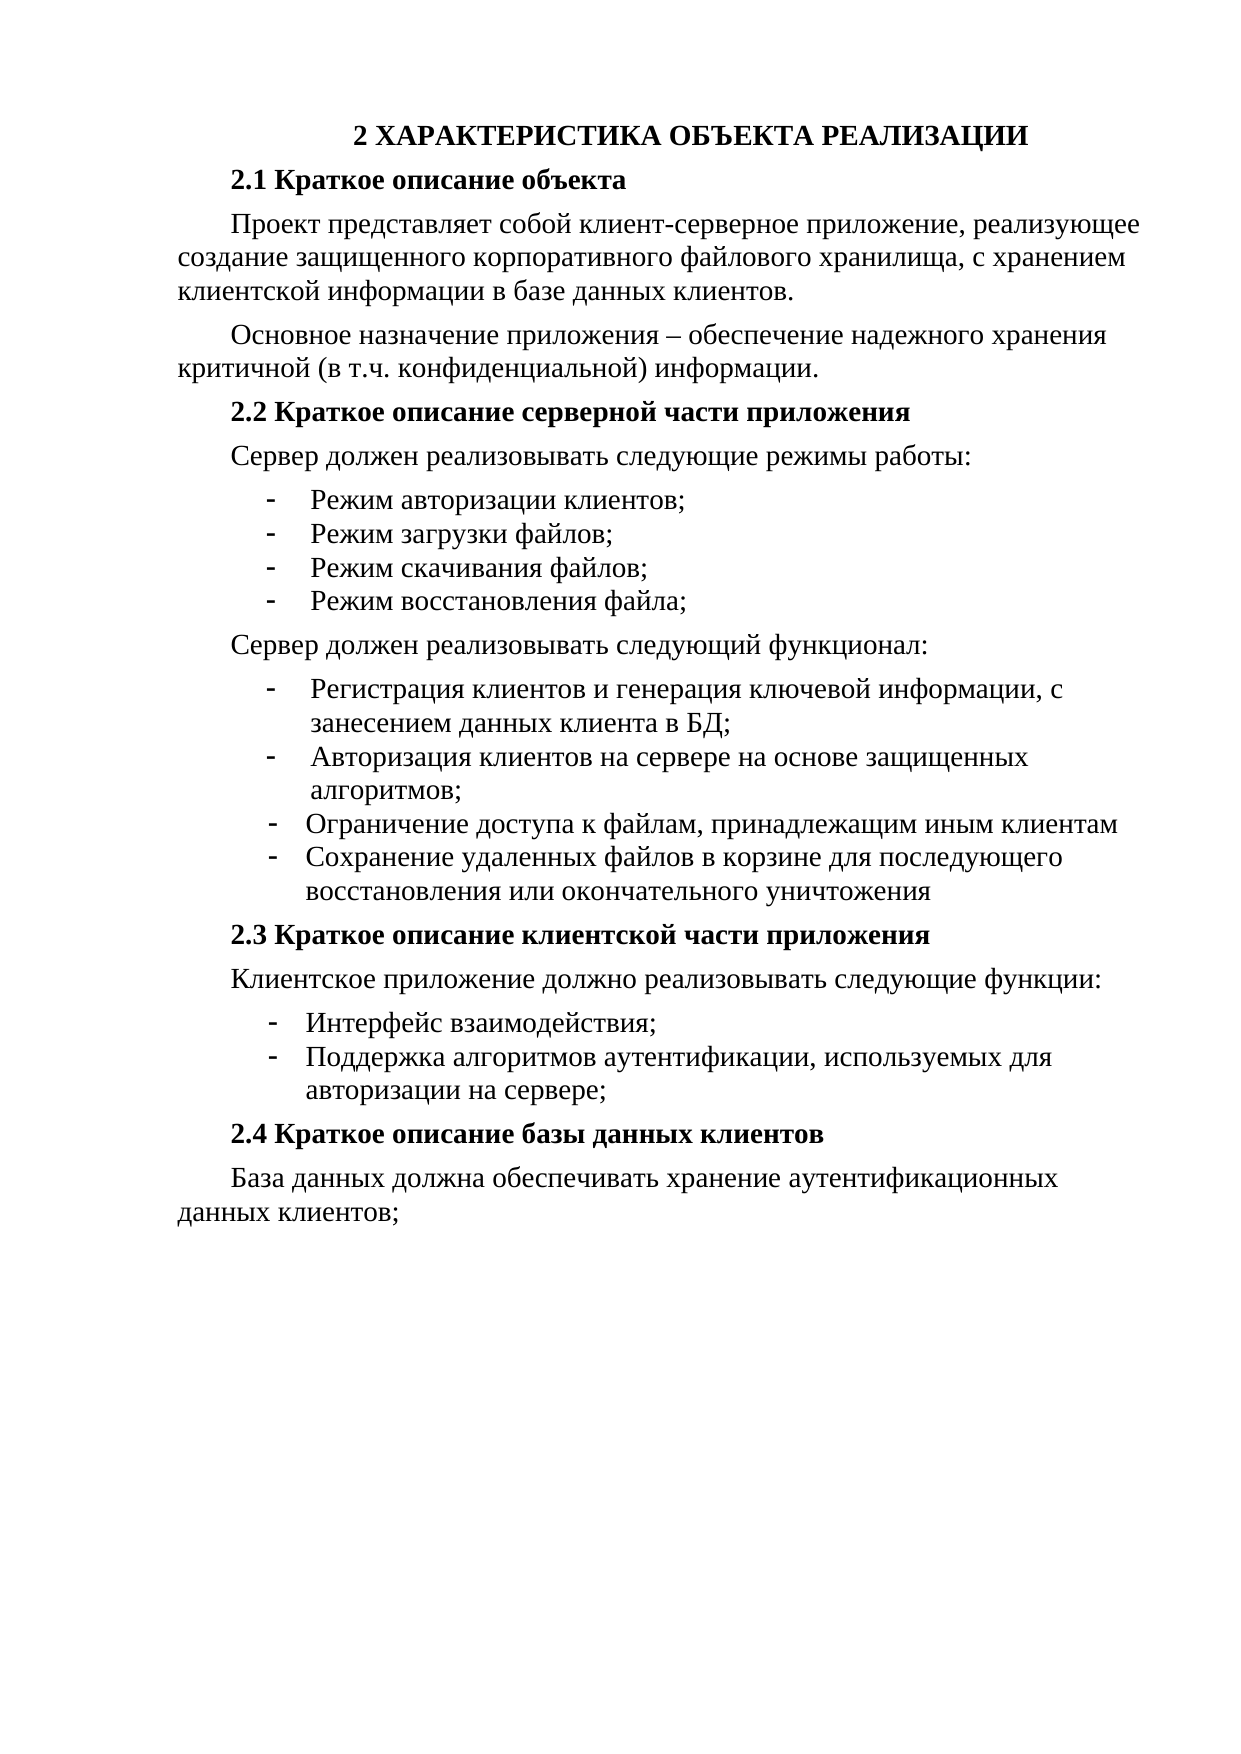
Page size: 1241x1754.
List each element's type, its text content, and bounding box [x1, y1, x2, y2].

list Авторизация клиентов на сервере на основе защищенных алгоритмов; [266, 739, 1152, 806]
subtitle 2.3 Краткое описание клиентской части приложения [177, 917, 1152, 951]
list Поддержка алгоритмов аутентификации, используемых для авторизации на сервере; [268, 1039, 1152, 1106]
text Сервер должен реализовывать следующие режимы работы: [177, 438, 1152, 472]
text Проект представляет собой клиент-серверное приложение, реализующее создание защищенного корпоративного файлового хранилища, с хранением клиентской информации в базе данных клиентов. [177, 206, 1152, 307]
list Режим скачивания файлов; [266, 550, 1152, 583]
list Интерфейс взаимодействия; [268, 1005, 1152, 1039]
list Сохранение удаленных файлов в корзине для последующего восстановления или окончательного уничтожения [268, 839, 1152, 907]
list Регистрация клиентов и генерация ключевой информации, с занесением данных клиента в БД; [266, 671, 1152, 739]
subtitle 2.1 Краткое описание объекта [177, 162, 1152, 196]
list Режим загрузки файлов; [266, 516, 1152, 550]
text Основное назначение приложения – обеспечение надежного хранения критичной (в т.ч. конфиденциальной) информации. [177, 317, 1152, 384]
text База данных должна обеспечивать хранение аутентификационных данных клиентов; [177, 1160, 1152, 1227]
list Ограничение доступа к файлам, принадлежащим иным клиентам [268, 806, 1152, 839]
subtitle 2.2 Краткое описание серверной части приложения [177, 394, 1152, 428]
list Режим восстановления файла; [266, 583, 1152, 617]
subtitle 2.4 Краткое описание базы данных клиентов [177, 1116, 1152, 1150]
text Клиентское приложение должно реализовывать следующие функции: [177, 961, 1152, 994]
text Сервер должен реализовывать следующий функционал: [177, 627, 1152, 661]
list Режим авторизации клиентов; [266, 482, 1152, 516]
subtitle 2 Характеристика объекта реализации [177, 118, 1152, 152]
